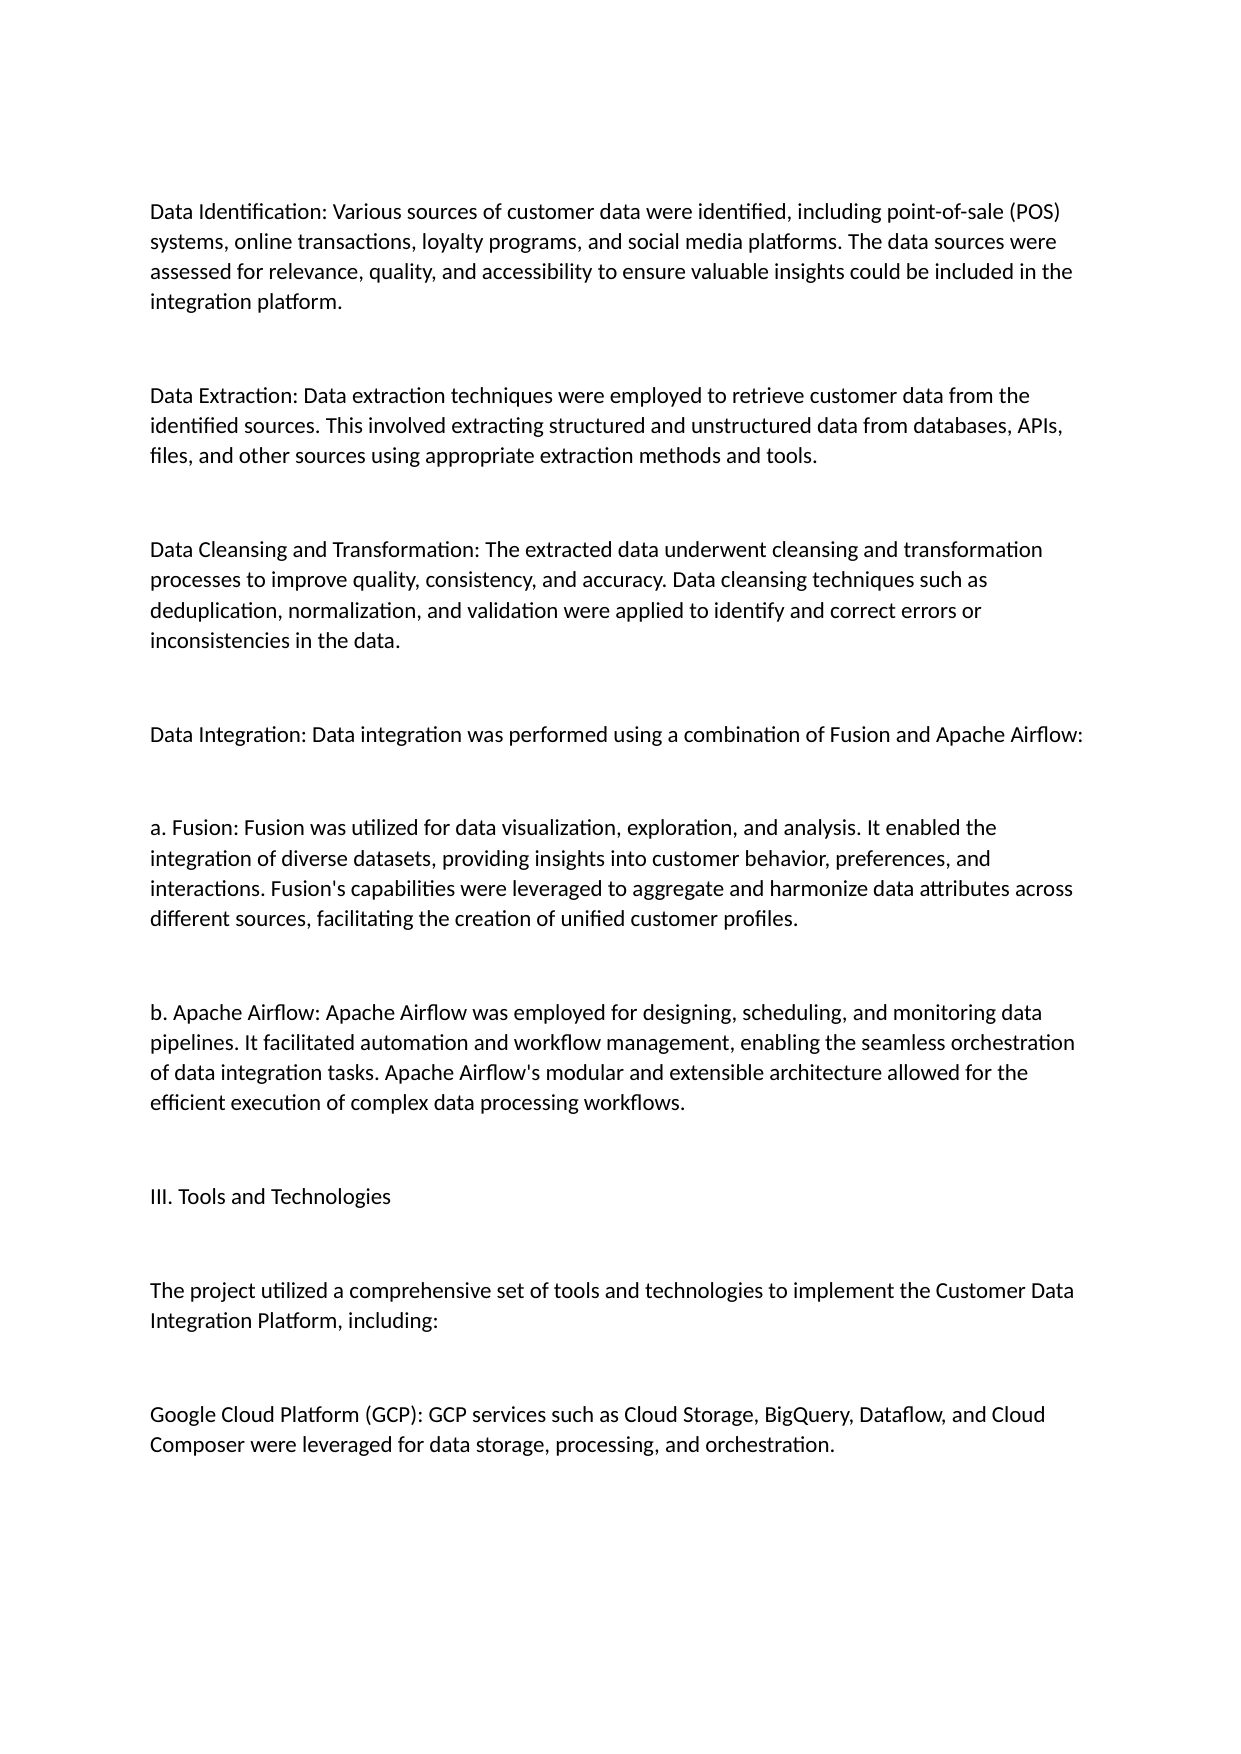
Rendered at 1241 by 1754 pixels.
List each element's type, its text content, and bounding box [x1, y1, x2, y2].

text Data Integration: Data integration was performed using a combination of Fusion and Apache Airflow: [150, 720, 1090, 748]
text Data Identification: Various sources of customer data were identified, including point-of-sale (POS) systems, online transactions, loyalty programs, and social media platforms. The data sources were assessed for relevance, quality, and accessibility to ensure valuable insights could be included in the integration platform. [150, 197, 1090, 316]
text Data Extraction: Data extraction techniques were employed to retrieve customer data from the identified sources. This involved extracting structured and unstructured data from databases, APIs, files, and other sources using appropriate extraction methods and tools. [150, 381, 1090, 470]
text III. Tools and Technologies [150, 1182, 1090, 1210]
text Google Cloud Platform (GCP): GCP services such as Cloud Storage, BigQuery, Dataflow, and Cloud Composer were leveraged for data storage, processing, and orchestration. [150, 1400, 1090, 1458]
text The project utilized a comprehensive set of tools and technologies to implement the Customer Data Integration Platform, including: [150, 1276, 1090, 1334]
text a. Fusion: Fusion was utilized for data visualization, exploration, and analysis. It enabled the integration of diverse datasets, providing insights into customer behavior, preferences, and interactions. Fusion's capabilities were leveraged to aggregate and harmonize data attributes across different sources, facilitating the creation of unified customer profiles. [150, 813, 1090, 932]
text b. Apache Airflow: Apache Airflow was employed for designing, scheduling, and monitoring data pipelines. It facilitated automation and workflow management, enabling the seamless orchestration of data integration tasks. Apache Airflow's modular and extensible architecture allowed for the efficient execution of complex data processing workflows. [150, 998, 1090, 1117]
text Data Cleansing and Transformation: The extracted data underwent cleansing and transformation processes to improve quality, consistency, and accuracy. Data cleansing techniques such as deduplication, normalization, and validation were applied to identify and correct errors or inconsistencies in the data. [150, 535, 1090, 654]
